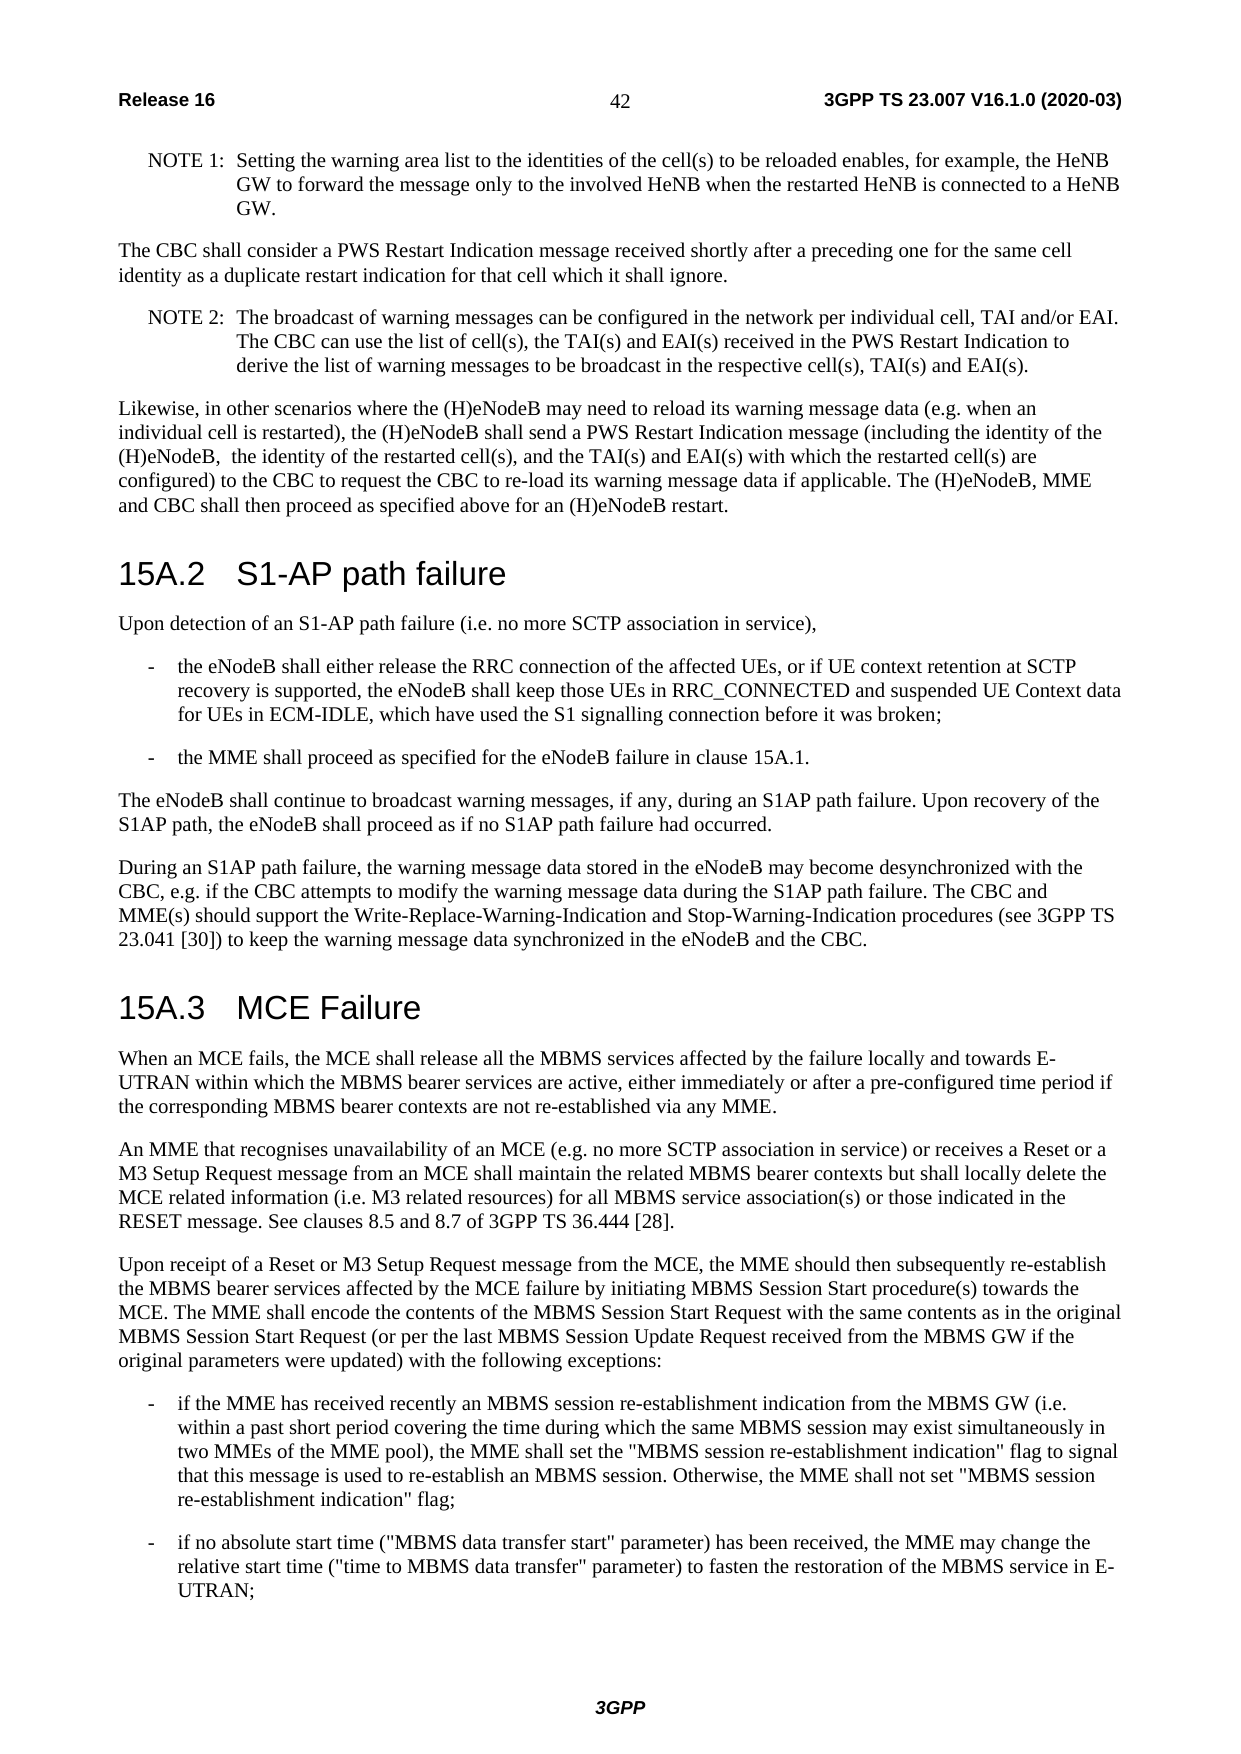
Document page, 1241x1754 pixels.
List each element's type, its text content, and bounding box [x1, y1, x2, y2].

text - if no absolute start time ("MBMS data transfer start" parameter) has been received, the MME may change the relative start time ("time to MBMS data transfer" parameter) to fasten the restoration of the MBMS service in E-UTRAN; [148, 1530, 1122, 1602]
text Upon detection of an S1-AP path failure (i.e. no more SCTP association in service), [118, 611, 1122, 635]
text - the eNodeB shall either release the RRC connection of the affected UEs, or if UE context retention at SCTP recovery is supported, the eNodeB shall keep those UEs in RRC_CONNECTED and suspended UE Context data for UEs in ECM-IDLE, which have used the S1 signalling connection before it was broken; [148, 654, 1122, 726]
text NOTE 2: The broadcast of warning messages can be configured in the network per individual cell, TAI and/or EAI. The CBC can use the list of cell(s), the TAI(s) and EAI(s) received in the PWS Restart Indication to derive the list of warning messages to be broadcast in the respective cell(s), TAI(s) and EAI(s). [148, 305, 1122, 377]
text The CBC shall consider a PWS Restart Indication message received shortly after a preceding one for the same cell identity as a duplicate restart indication for that cell which it shall ignore. [118, 238, 1122, 287]
text - if the MME has received recently an MBMS session re-establishment indication from the MBMS GW (i.e. within a past short period covering the time during which the same MBMS session may exist simultaneously in two MMEs of the MME pool), the MME shall set the "MBMS session re-establishment indication" flag to signal that this message is used to re-establish an MBMS session. Otherwise, the MME shall not set "MBMS session re-establishment indication" flag; [148, 1391, 1122, 1511]
text During an S1AP path failure, the warning message data stored in the eNodeB may become desynchronized with the CBC, e.g. if the CBC attempts to modify the warning message data during the S1AP path failure. The CBC and MME(s) should support the Write-Replace-Warning-Indication and Stop-Warning-Indication procedures (see 3GPP TS 23.041 [30]) to keep the warning message data synchronized in the eNodeB and the CBC. [118, 855, 1122, 951]
text When an MCE fails, the MCE shall release all the MBMS services affected by the failure locally and towards E-UTRAN within which the MBMS bearer services are active, either immediately or after a pre-configured time period if the corresponding MBMS bearer contexts are not re-established via any MME. [118, 1046, 1122, 1118]
subtitle 15A.3 MCE Failure [118, 988, 1122, 1027]
subtitle 15A.2 S1-AP path failure [118, 554, 1122, 592]
text - the MME shall proceed as specified for the eNodeB failure in clause 15A.1. [148, 745, 1122, 769]
text The eNodeB shall continue to broadcast warning messages, if any, during an S1AP path failure. Upon recovery of the S1AP path, the eNodeB shall proceed as if no S1AP path failure had occurred. [118, 788, 1122, 836]
text An MME that recognises unavailability of an MCE (e.g. no more SCTP association in service) or receives a Reset or a M3 Setup Request message from an MCE shall maintain the related MBMS bearer contexts but shall locally delete the MCE related information (i.e. M3 related resources) for all MBMS service association(s) or those indicated in the RESET message. See clauses 8.5 and 8.7 of 3GPP TS 36.444 [28]. [118, 1137, 1122, 1233]
text Likewise, in other scenarios where the (H)eNodeB may need to reload its warning message data (e.g. when an individual cell is restarted), the (H)eNodeB shall send a PWS Restart Indication message (including the identity of the (H)eNodeB, the identity of the restarted cell(s), and the TAI(s) and EAI(s) with which the restarted cell(s) are configured) to the CBC to request the CBC to re-load its warning message data if applicable. The (H)eNodeB, MME and CBC shall then proceed as specified above for an (H)eNodeB restart. [118, 396, 1122, 517]
text NOTE 1: Setting the warning area list to the identities of the cell(s) to be reloaded enables, for example, the HeNB GW to forward the message only to the involved HeNB when the restarted HeNB is connected to a HeNB GW. [148, 147, 1122, 220]
text Upon receipt of a Reset or M3 Setup Request message from the MCE, the MME should then subsequently re-establish the MBMS bearer services affected by the MCE failure by initiating MBMS Session Start procedure(s) towards the MCE. The MME shall encode the contents of the MBMS Session Start Request with the same contents as in the original MBMS Session Start Request (or per the last MBMS Session Update Request received from the MBMS GW if the original parameters were updated) with the following exceptions: [118, 1252, 1122, 1372]
